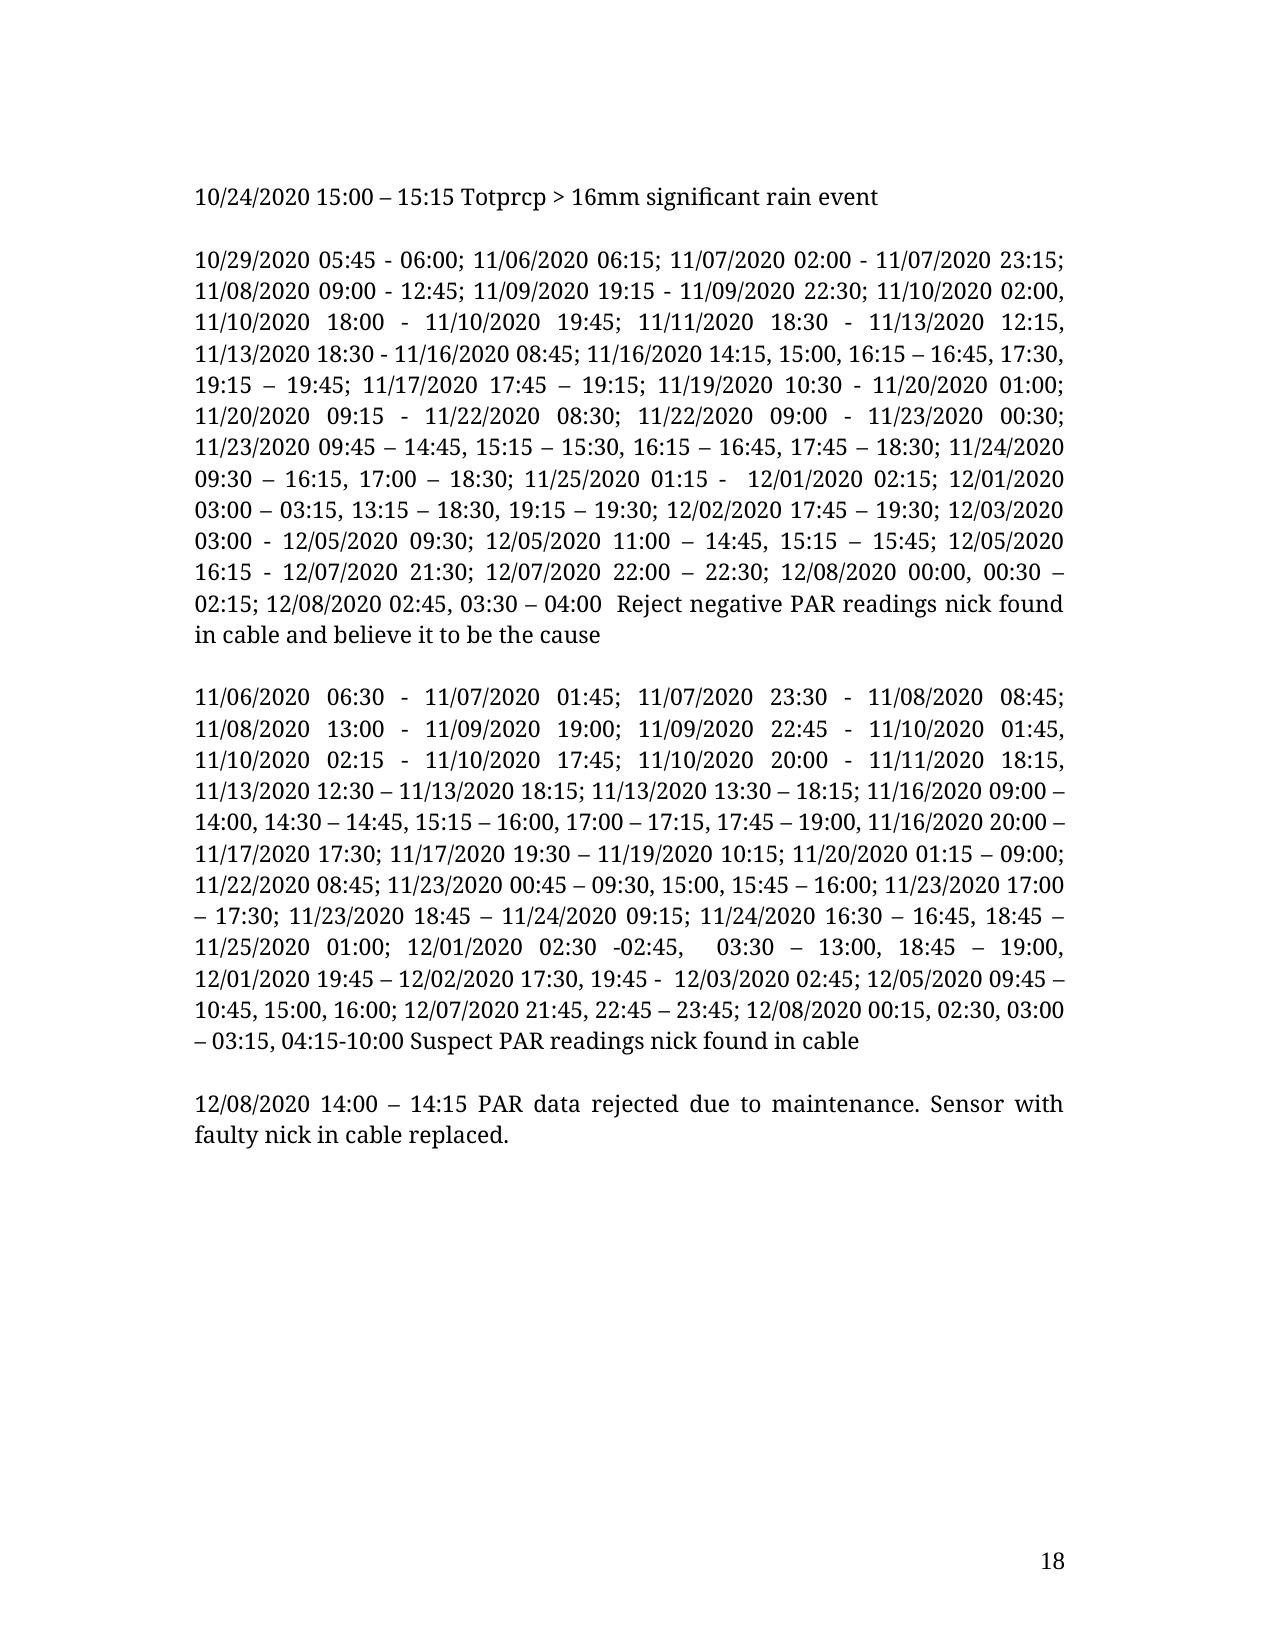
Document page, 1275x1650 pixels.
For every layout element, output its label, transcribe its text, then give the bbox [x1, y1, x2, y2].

text 10/29/2020 05:45 - 06:00; 11/06/2020 06:15; 11/07/2020 02:00 - 11/07/2020 23:15; 11/08/2020 09:00 - 12:45; 11/09/2020 19:15 - 11/09/2020 22:30; 11/10/2020 02:00, 11/10/2020 18:00 - 11/10/2020 19:45; 11/11/2020 18:30 - 11/13/2020 12:15, 11/13/2020 18:30 - 11/16/2020 08:45; 11/16/2020 14:15, 15:00, 16:15 – 16:45, 17:30, 19:15 – 19:45; 11/17/2020 17:45 – 19:15; 11/19/2020 10:30 - 11/20/2020 01:00; 11/20/2020 09:15 - 11/22/2020 08:30; 11/22/2020 09:00 - 11/23/2020 00:30; 11/23/2020 09:45 – 14:45, 15:15 – 15:30, 16:15 – 16:45, 17:45 – 18:30; 11/24/2020 09:30 – 16:15, 17:00 – 18:30; 11/25/2020 01:15 - 12/01/2020 02:15; 12/01/2020 03:00 – 03:15, 13:15 – 18:30, 19:15 – 19:30; 12/02/2020 17:45 – 19:30; 12/03/2020 03:00 - 12/05/2020 09:30; 12/05/2020 11:00 – 14:45, 15:15 – 15:45; 12/05/2020 16:15 - 12/07/2020 21:30; 12/07/2020 22:00 – 22:30; 12/08/2020 00:00, 00:30 – 02:15; 12/08/2020 02:45, 03:30 – 04:00 Reject negative PAR readings nick found in cable and believe it to be the cause [194, 244, 1065, 650]
text 11/06/2020 06:30 - 11/07/2020 01:45; 11/07/2020 23:30 - 11/08/2020 08:45; 11/08/2020 13:00 - 11/09/2020 19:00; 11/09/2020 22:45 - 11/10/2020 01:45, 11/10/2020 02:15 - 11/10/2020 17:45; 11/10/2020 20:00 - 11/11/2020 18:15, 11/13/2020 12:30 – 11/13/2020 18:15; 11/13/2020 13:30 – 18:15; 11/16/2020 09:00 – 14:00, 14:30 – 14:45, 15:15 – 16:00, 17:00 – 17:15, 17:45 – 19:00, 11/16/2020 20:00 – 11/17/2020 17:30; 11/17/2020 19:30 – 11/19/2020 10:15; 11/20/2020 01:15 – 09:00; 11/22/2020 08:45; 11/23/2020 00:45 – 09:30, 15:00, 15:45 – 16:00; 11/23/2020 17:00 – 17:30; 11/23/2020 18:45 – 11/24/2020 09:15; 11/24/2020 16:30 – 16:45, 18:45 – 11/25/2020 01:00; 12/01/2020 02:30 -02:45, 03:30 – 13:00, 18:45 – 19:00, 12/01/2020 19:45 – 12/02/2020 17:30, 19:45 - 12/03/2020 02:45; 12/05/2020 09:45 – 10:45, 15:00, 16:00; 12/07/2020 21:45, 22:45 – 23:45; 12/08/2020 00:15, 02:30, 03:00 – 03:15, 04:15-10:00 Suspect PAR readings nick found in cable [194, 681, 1065, 1056]
text 12/08/2020 14:00 – 14:15 PAR data rejected due to maintenance. Sensor with faulty nick in cable replaced. [194, 1087, 1065, 1150]
text 10/24/2020 15:00 – 15:15 Totprcp > 16mm significant rain event [194, 181, 1065, 212]
